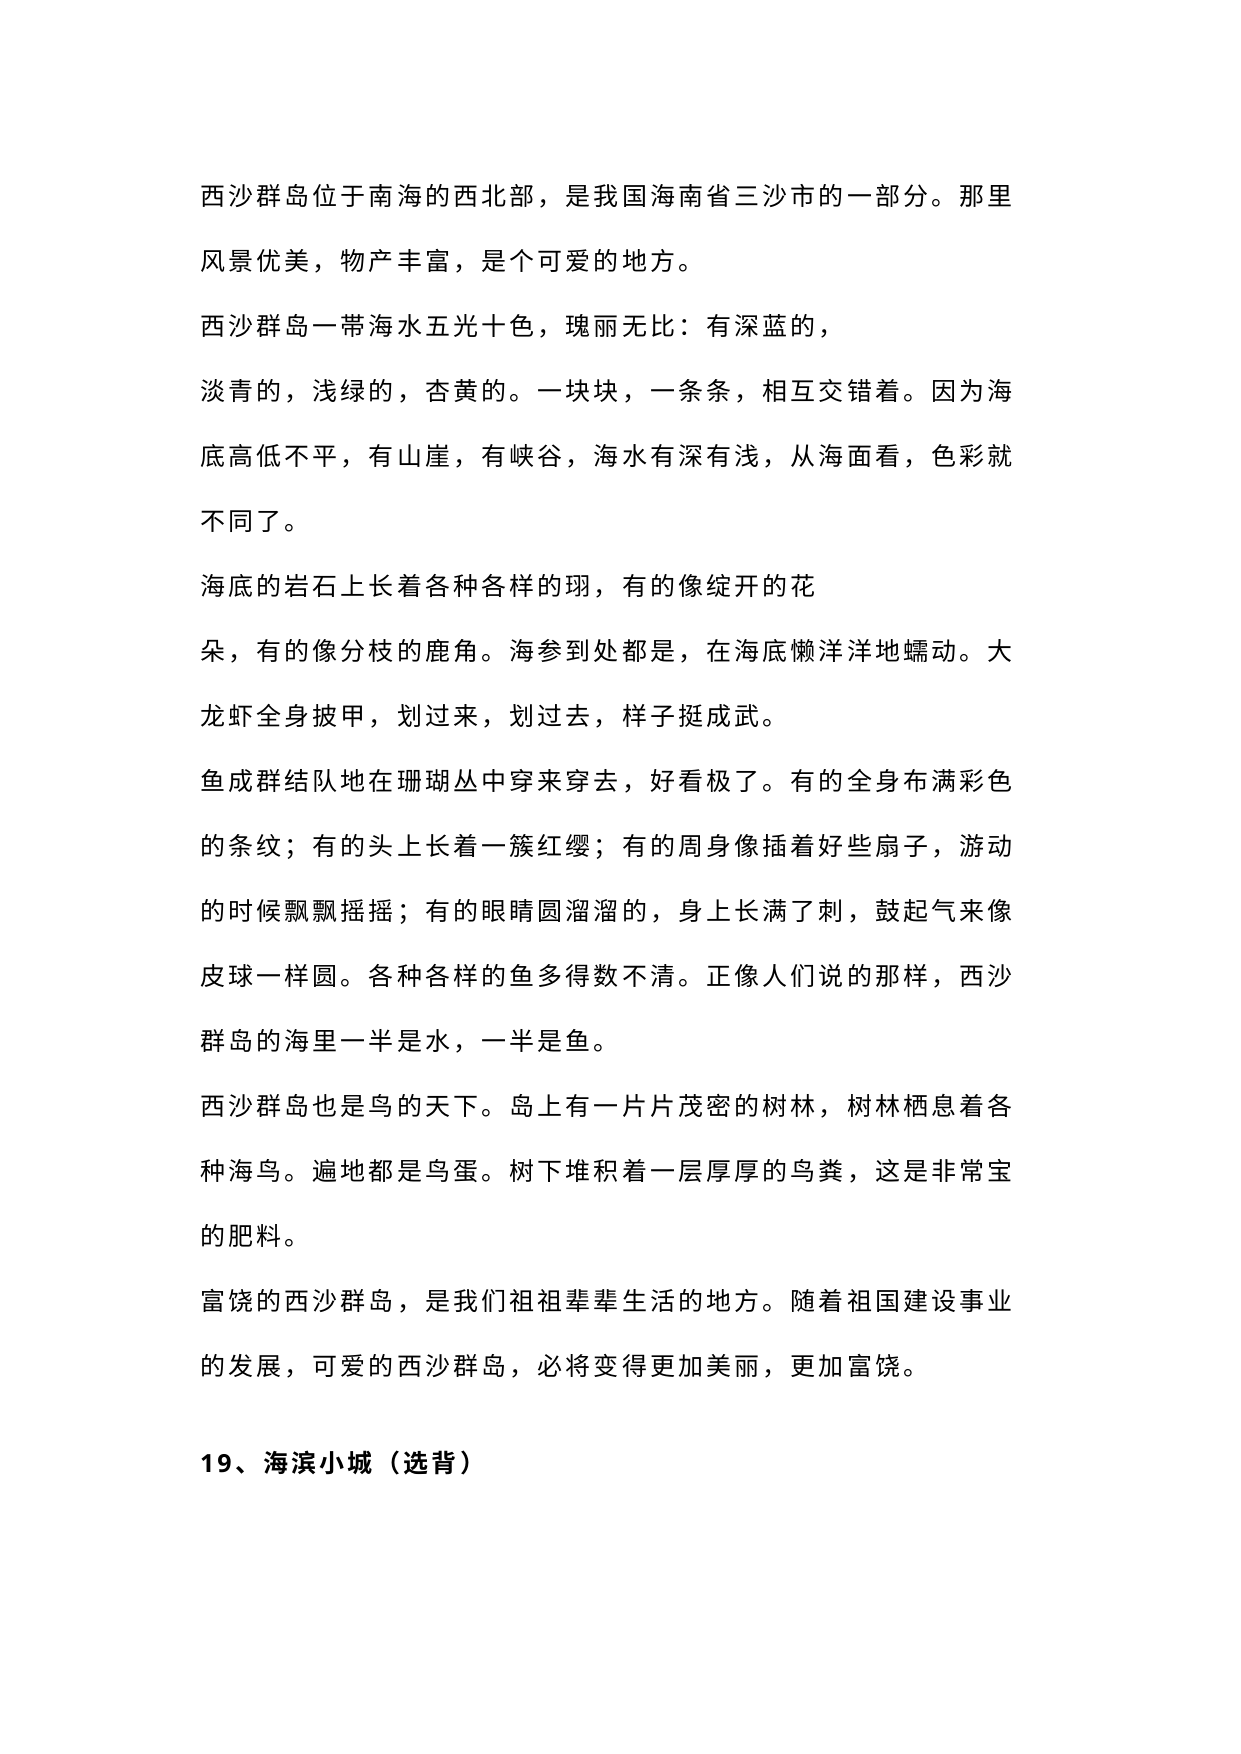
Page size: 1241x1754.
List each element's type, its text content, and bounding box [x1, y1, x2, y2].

text 鱼成群结队地在珊瑚丛中穿来穿去，好看极了。有的全身布满彩色的条纹；有的头上长着一簇红缨；有的周身像插着好些扇子，游动的时候飘飘摇摇；有的眼睛圆溜溜的，身上长满了刺，鼓起气来像皮球一样圆。各种各样的鱼多得数不清。正像人们说的那样，西沙群岛的海里一半是水，一半是鱼。 [200, 747, 1040, 1072]
text 朵，有的像分枝的鹿角。海参到处都是，在海底懒洋洋地蠕动。大龙虾全身披甲，划过来，划过去，样子挺成武。 [200, 617, 1040, 747]
text 西沙群岛位于南海的西北部，是我国海南省三沙市的一部分。那里风景优美，物产丰富，是个可爱的地方。 [200, 162, 1040, 292]
text 19、海滨小城（选背） [200, 1429, 1040, 1494]
text 富饶的西沙群岛，是我们祖祖辈辈生活的地方。随着祖国建设事业的发展，可爱的西沙群岛，必将变得更加美丽，更加富饶。 [200, 1267, 1040, 1397]
text 淡青的，浅绿的，杏黄的。一块块，一条条，相互交错着。因为海底高低不平，有山崖，有峡谷，海水有深有浅，从海面看，色彩就不同了。 [200, 357, 1040, 552]
text 西沙群岛也是鸟的天下。岛上有一片片茂密的树林，树林栖息着各种海鸟。遍地都是鸟蛋。树下堆积着一层厚厚的鸟粪，这是非常宝的肥料。 [200, 1072, 1040, 1267]
text 海底的岩石上长着各种各样的珝，有的像绽开的花 [200, 552, 1040, 617]
text 西沙群岛一帯海水五光十色，瑰丽无比：有深蓝的， [200, 292, 1040, 357]
